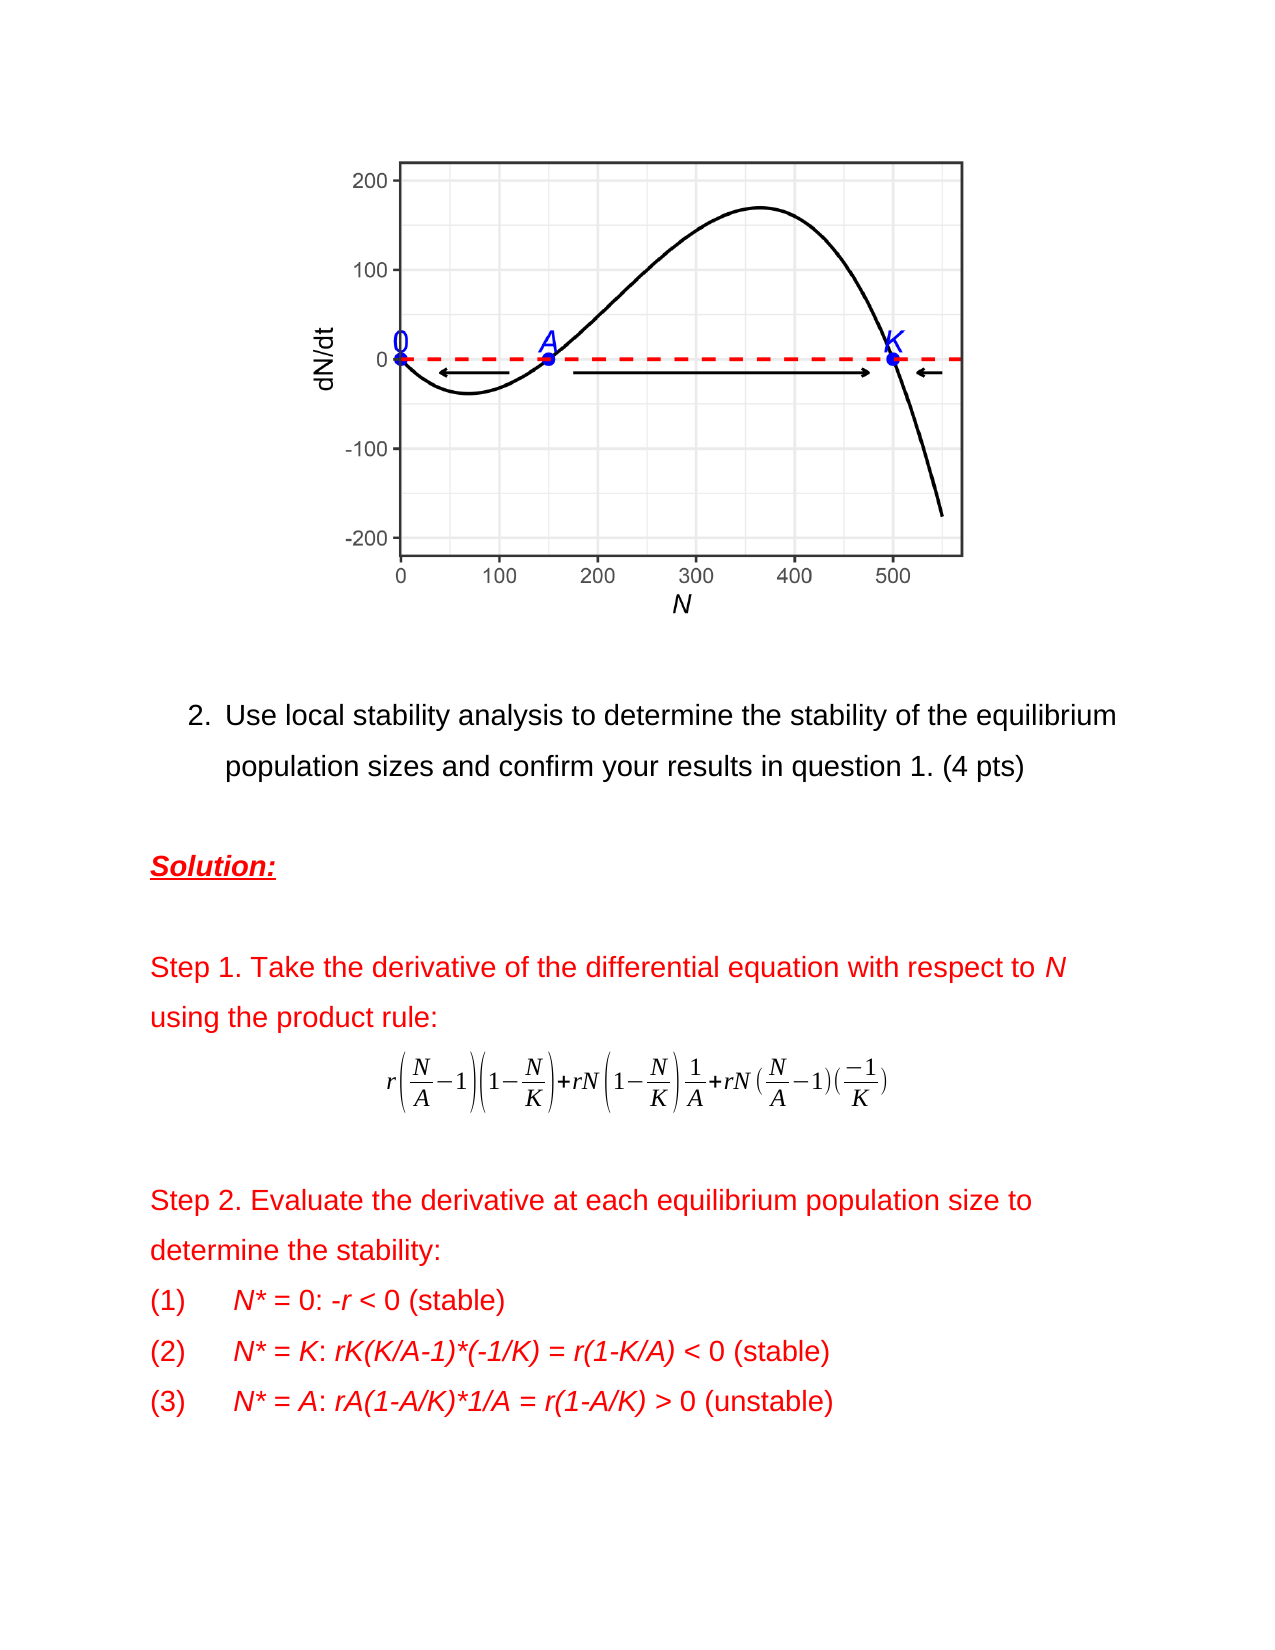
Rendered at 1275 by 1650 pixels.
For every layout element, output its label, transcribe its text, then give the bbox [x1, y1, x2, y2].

picture [300, 150, 975, 632]
list N* = 0: -r < 0 (stable) [150, 1283, 1125, 1317]
list Use local stability analysis to determine the stability of the equilibrium population sizes and confirm your results in question 1. (4 pts) [187, 698, 1125, 782]
list Step 2. Evaluate the derivative at each equilibrium population size to determine the stability: [150, 1183, 1125, 1266]
list N* = K: rK(K/A-1)*(-1/K) = r(1-K/A) < 0 (stable) [150, 1333, 1125, 1367]
list Solution: [150, 849, 1125, 883]
list N* = A: rA(1-A/K)*1/A = r(1-A/K) > 0 (unstable) [150, 1384, 1125, 1417]
list Step 1. Take the derivative of the differential equation with respect to N using the product rule: [150, 950, 1125, 1034]
